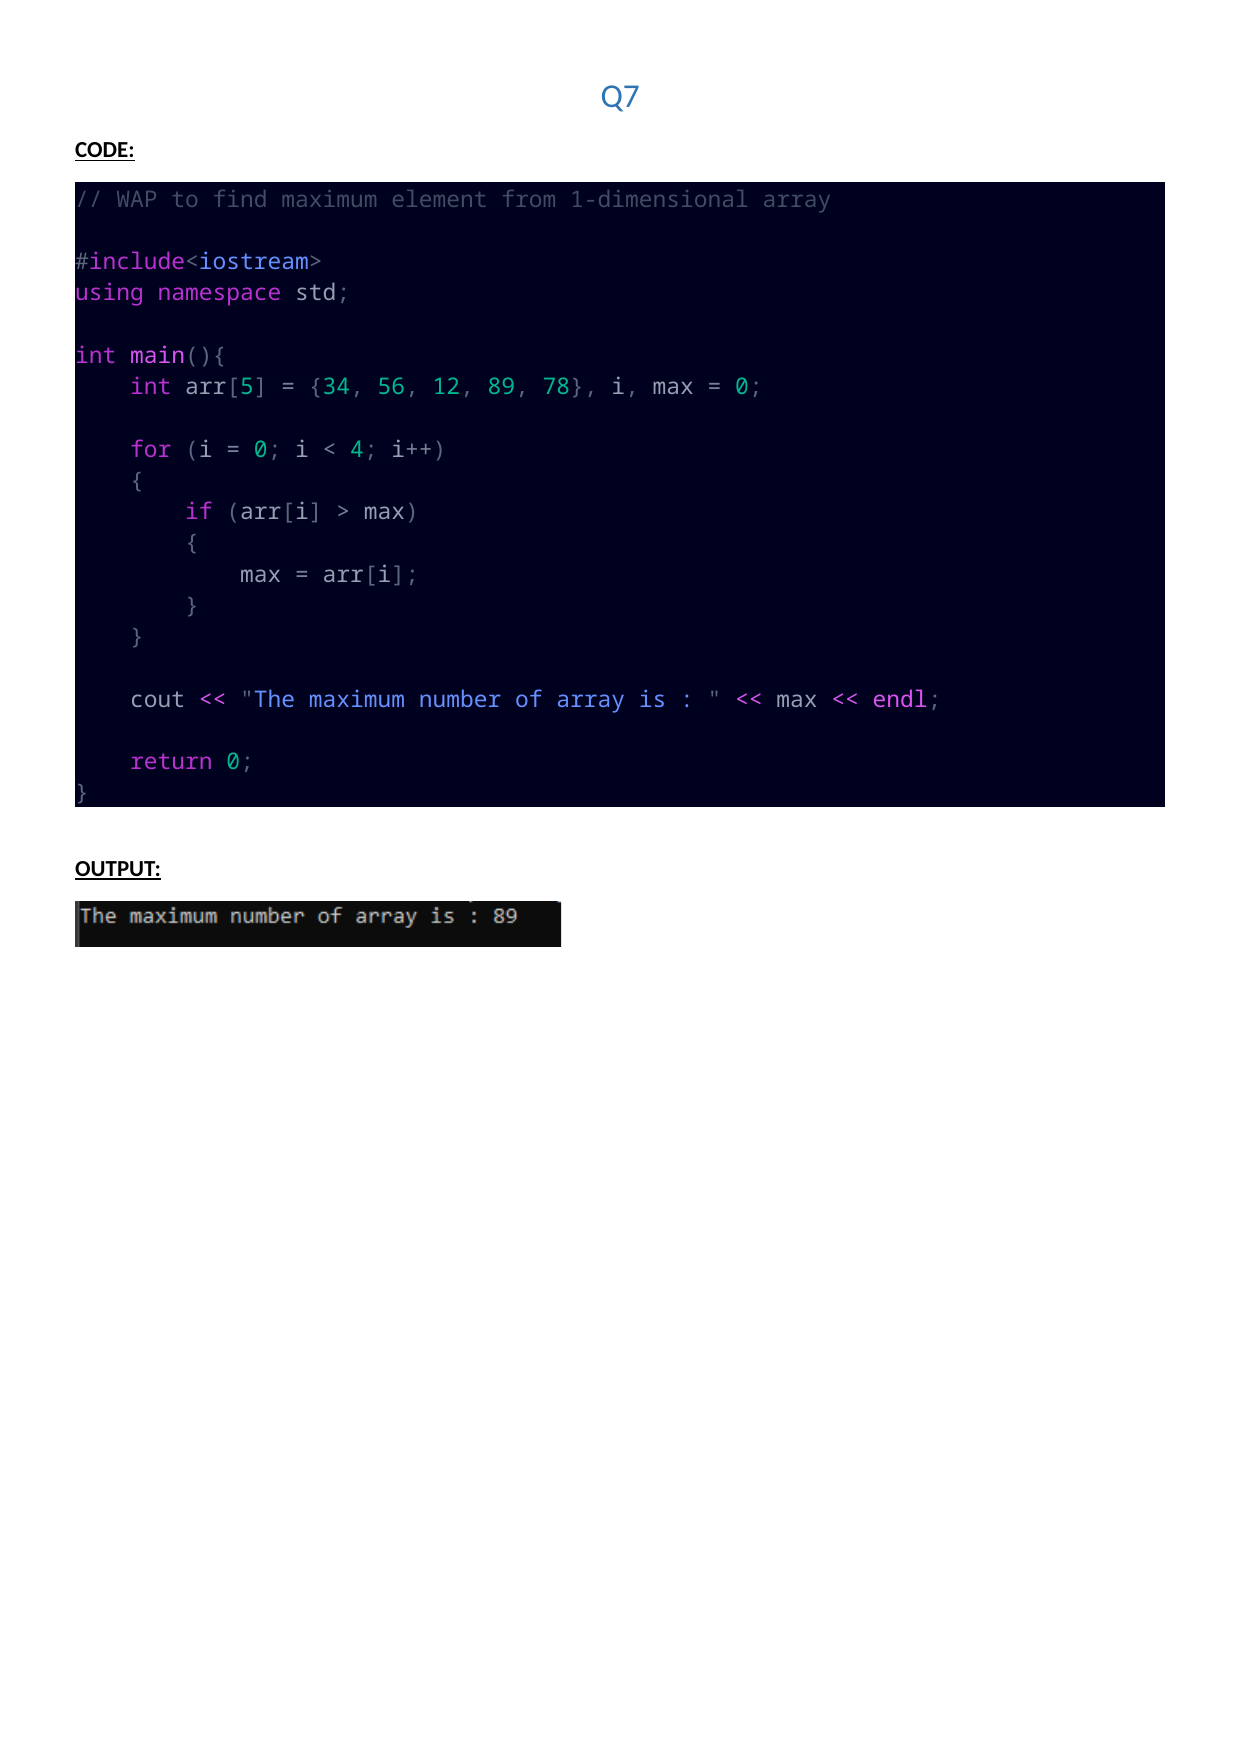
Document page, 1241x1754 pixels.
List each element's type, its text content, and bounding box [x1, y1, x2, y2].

text if (arr[i] > max) [75, 495, 1165, 526]
text cout << "The maximum number of array is : " << max << endl; [75, 682, 1165, 714]
text } [75, 589, 1165, 620]
text int arr[5] = {34, 56, 12, 89, 78}, i, max = 0; [75, 370, 1165, 401]
text int main(){ [75, 339, 1165, 370]
text { [75, 464, 1165, 495]
text max = arr[i]; [75, 557, 1165, 589]
text } [75, 620, 1165, 651]
text OUTPUT: [75, 854, 1165, 882]
text #include<iostream> [75, 245, 1165, 276]
text CODE: [75, 136, 1165, 164]
text for (i = 0; i < 4; i++) [75, 432, 1165, 464]
picture [75, 901, 562, 947]
text // WAP to find maximum element from 1-dimensional array [75, 182, 1165, 214]
text return 0; [75, 745, 1165, 776]
text } [75, 776, 1165, 807]
text Q7 [75, 75, 1165, 116]
text { [75, 526, 1165, 557]
text using namespace std; [75, 276, 1165, 307]
